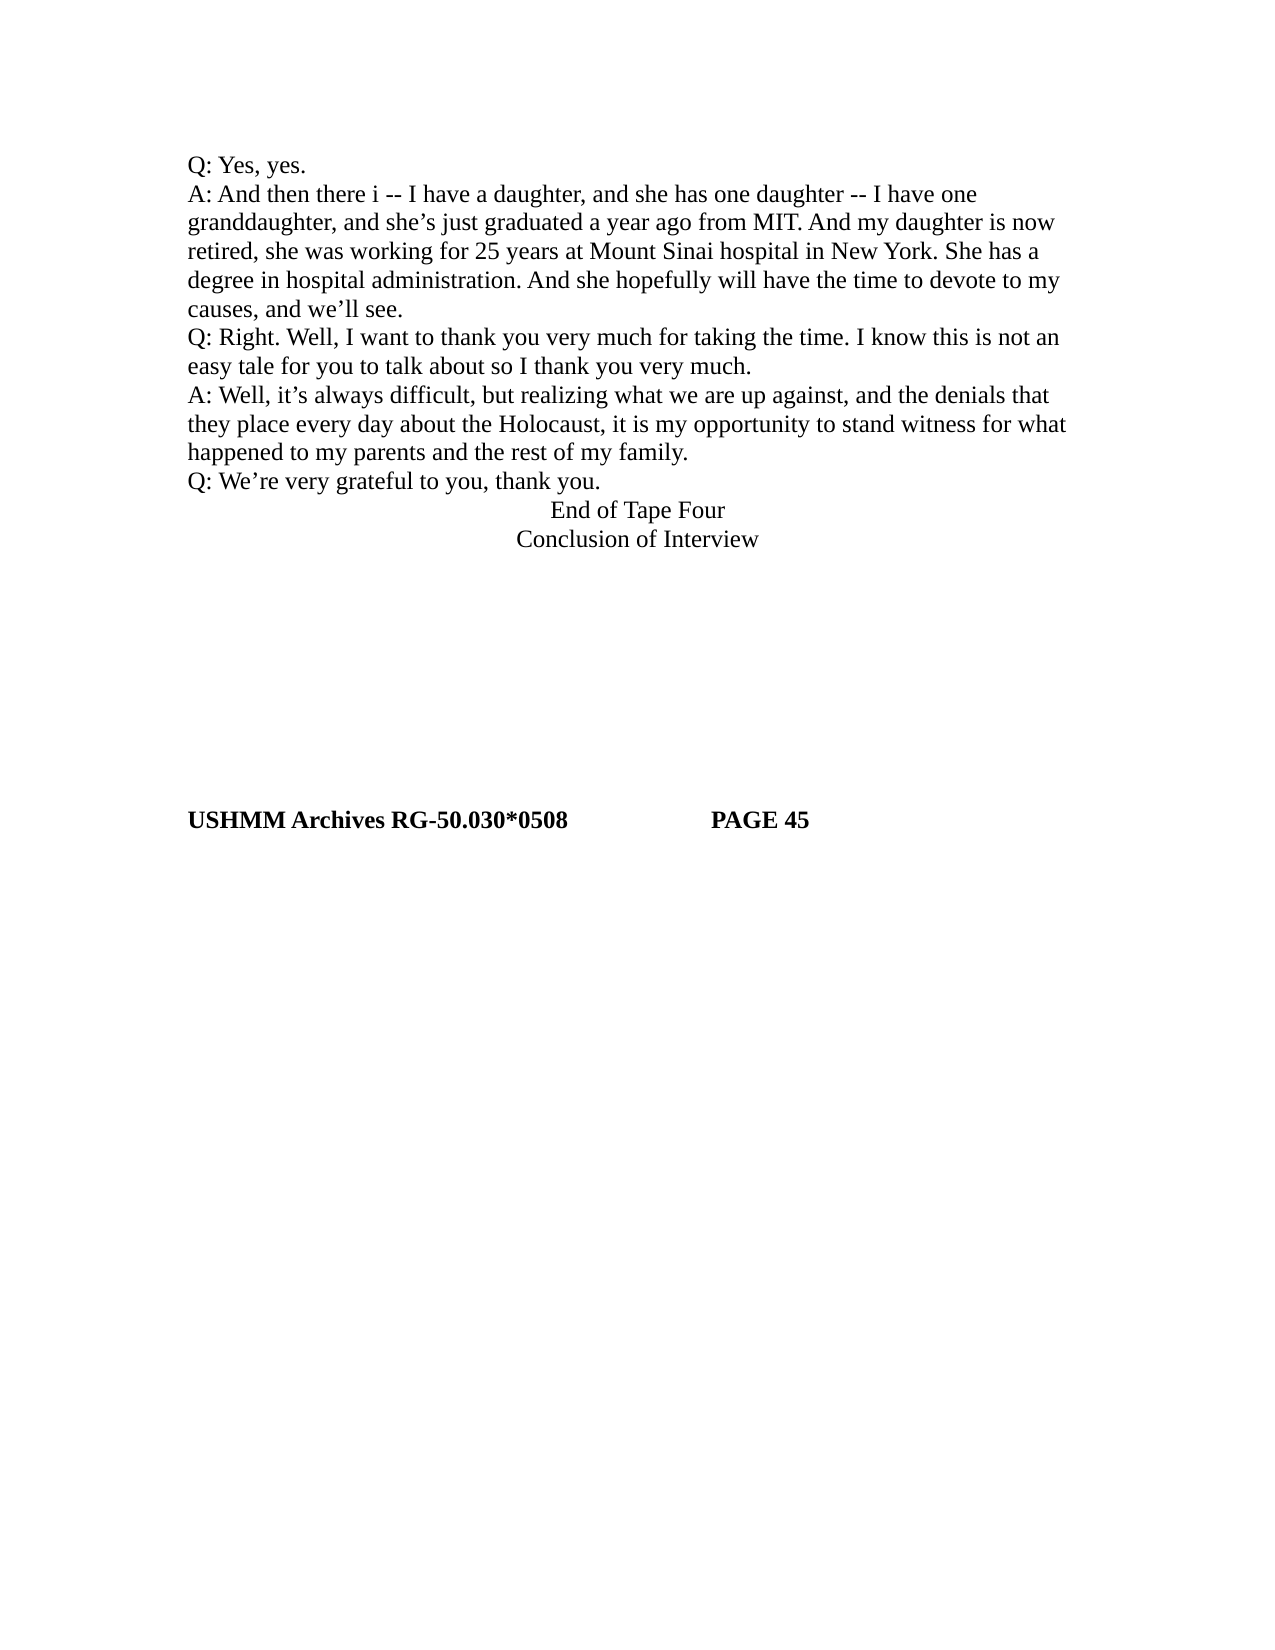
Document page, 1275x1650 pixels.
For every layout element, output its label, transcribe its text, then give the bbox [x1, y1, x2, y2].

text Q: Right. Well, I want to thank you very much for taking the time. I know this is not an easy tale for you to talk about so I thank you very much. [187, 322, 1087, 380]
text End of Tape Four [187, 495, 1087, 524]
text Conclusion of Interview [187, 524, 1087, 552]
text Q: Yes, yes. [187, 150, 1087, 179]
text USHMM Archives RG-50.030*0508 PAGE 45 [187, 811, 1087, 840]
text A: Well, it’s always difficult, but realizing what we are up against, and the denials that they place every day about the Holocaust, it is my opportunity to stand witness for what happened to my parents and the rest of my family. [187, 380, 1087, 466]
text Q: We’re very grateful to you, thank you. [187, 466, 1087, 495]
text A: And then there i -- I have a daughter, and she has one daughter -- I have one granddaughter, and she’s just graduated a year ago from MIT. And my daughter is now retired, she was working for 25 years at Mount Sinai hospital in New York. She has a degree in hospital administration. And she hopefully will have the time to devote to my causes, and we’ll see. [187, 179, 1087, 322]
